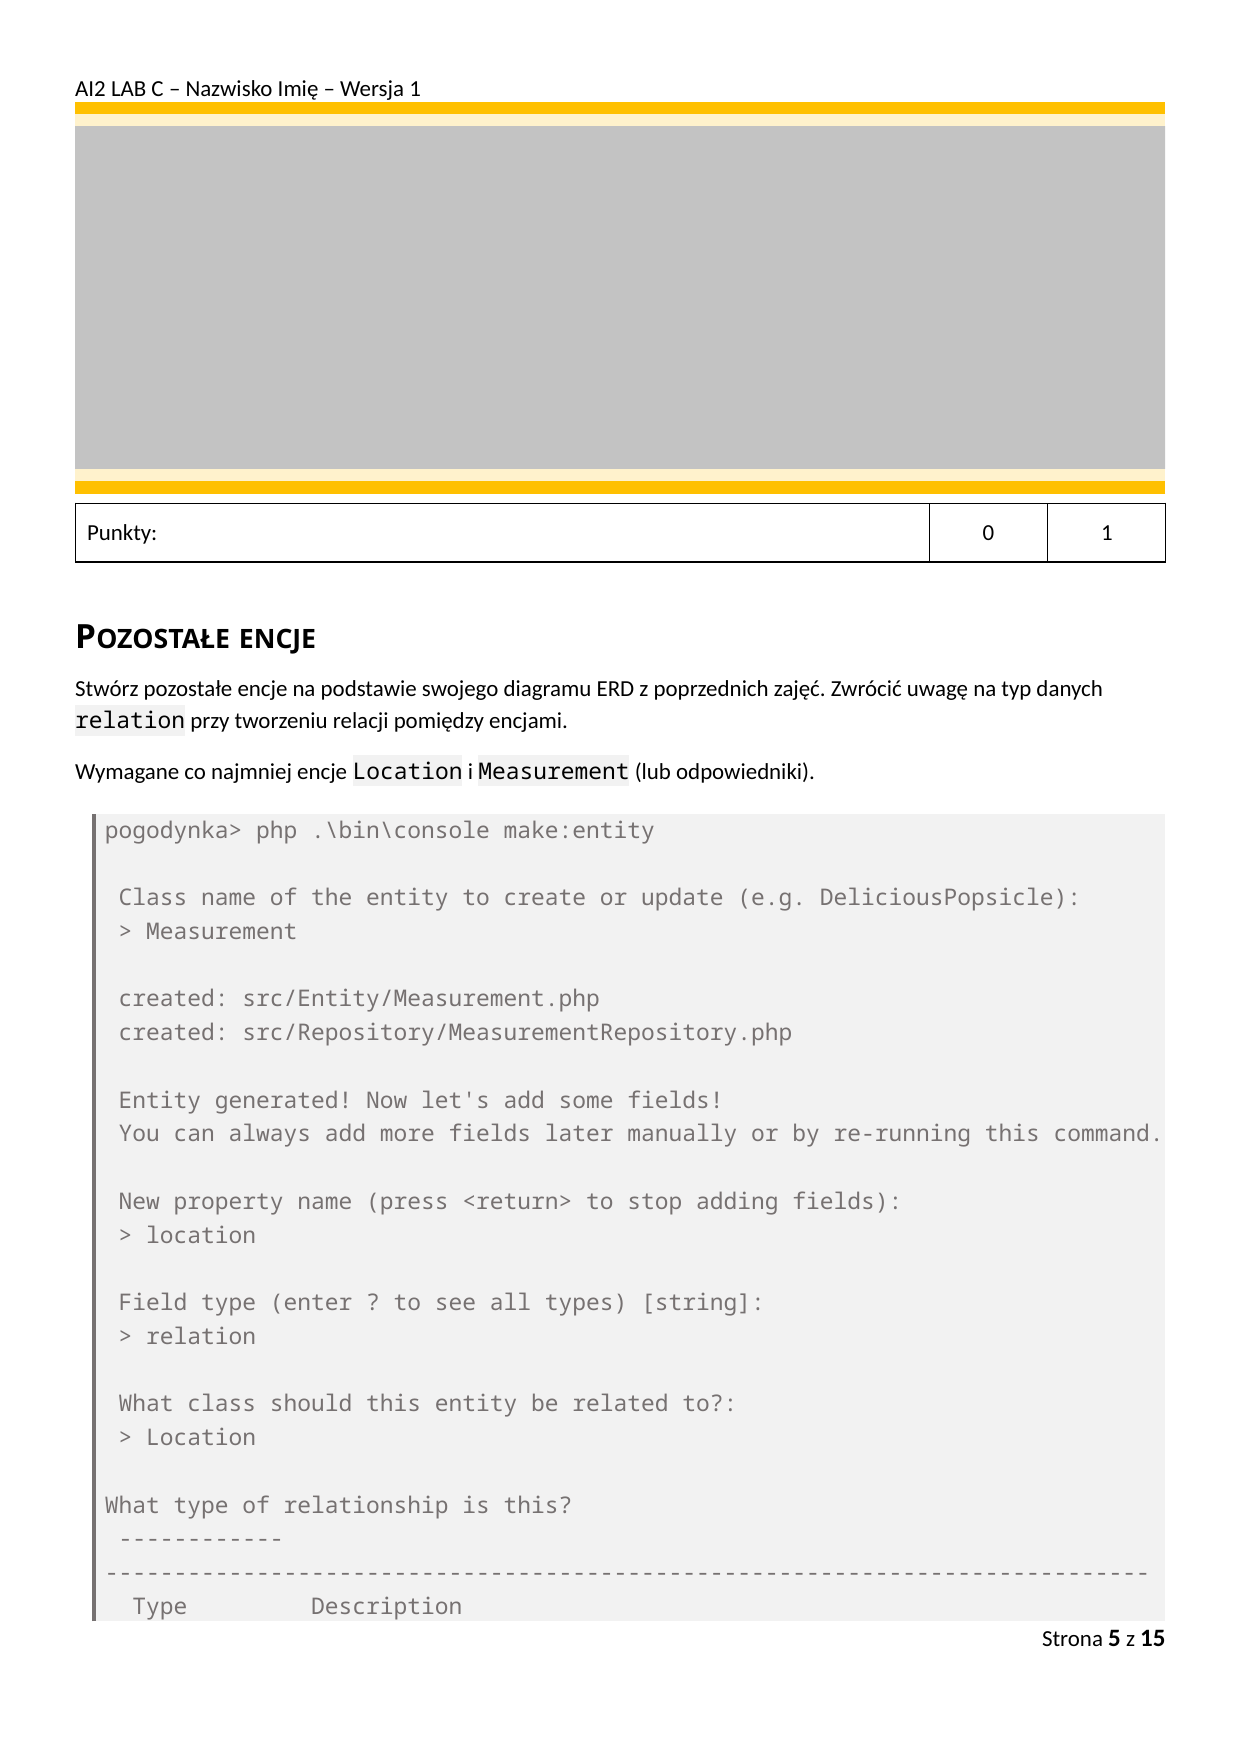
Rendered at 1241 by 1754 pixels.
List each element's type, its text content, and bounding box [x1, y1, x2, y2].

table_header Punkty: [76, 504, 929, 561]
text pogodynka> php .\bin\console make:entity [96, 814, 1165, 845]
text Type Description [96, 1590, 1165, 1621]
text What class should this entity be related to?: [96, 1387, 1165, 1419]
text > Location [96, 1421, 1165, 1452]
picture [75, 126, 1166, 469]
table_header 0 [930, 504, 1047, 561]
text Entity generated! Now let's add some fields! [96, 1084, 1165, 1115]
text created: src/Repository/MeasurementRepository.php [96, 1016, 1165, 1047]
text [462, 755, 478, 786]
text created: src/Entity/Measurement.php [96, 982, 1165, 1014]
text Wymagane co najmniej encje Location i Measurement (lub odpowiedniki). [629, 755, 1165, 786]
text > location [96, 1219, 1165, 1250]
text > relation [96, 1320, 1165, 1351]
text What type of relationship is this? [96, 1489, 1165, 1520]
text You can always add more fields later manually or by re-running this command. [96, 1117, 1165, 1149]
text Field type (enter ? to see all types) [string]: [96, 1286, 1165, 1317]
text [96, 1522, 1165, 1587]
subtitle Pozostałe encje [75, 612, 1165, 658]
text New property name (press <return> to stop adding fields): [96, 1185, 1165, 1216]
table_header 1 [1048, 504, 1165, 561]
text Class name of the entity to create or update (e.g. DeliciousPopsicle): [96, 881, 1165, 912]
text Stwórz pozostałe encje na podstawie swojego diagramu ERD z poprzednich zajęć. Zwrócić uwagę na typ danych relation przy tworzeniu relacji pomiędzy encjami. [75, 674, 1165, 736]
text > Measurement [96, 915, 1165, 946]
text Wymagane co najmniej encje Location i Measurement (lub odpowiedniki). [75, 755, 353, 786]
